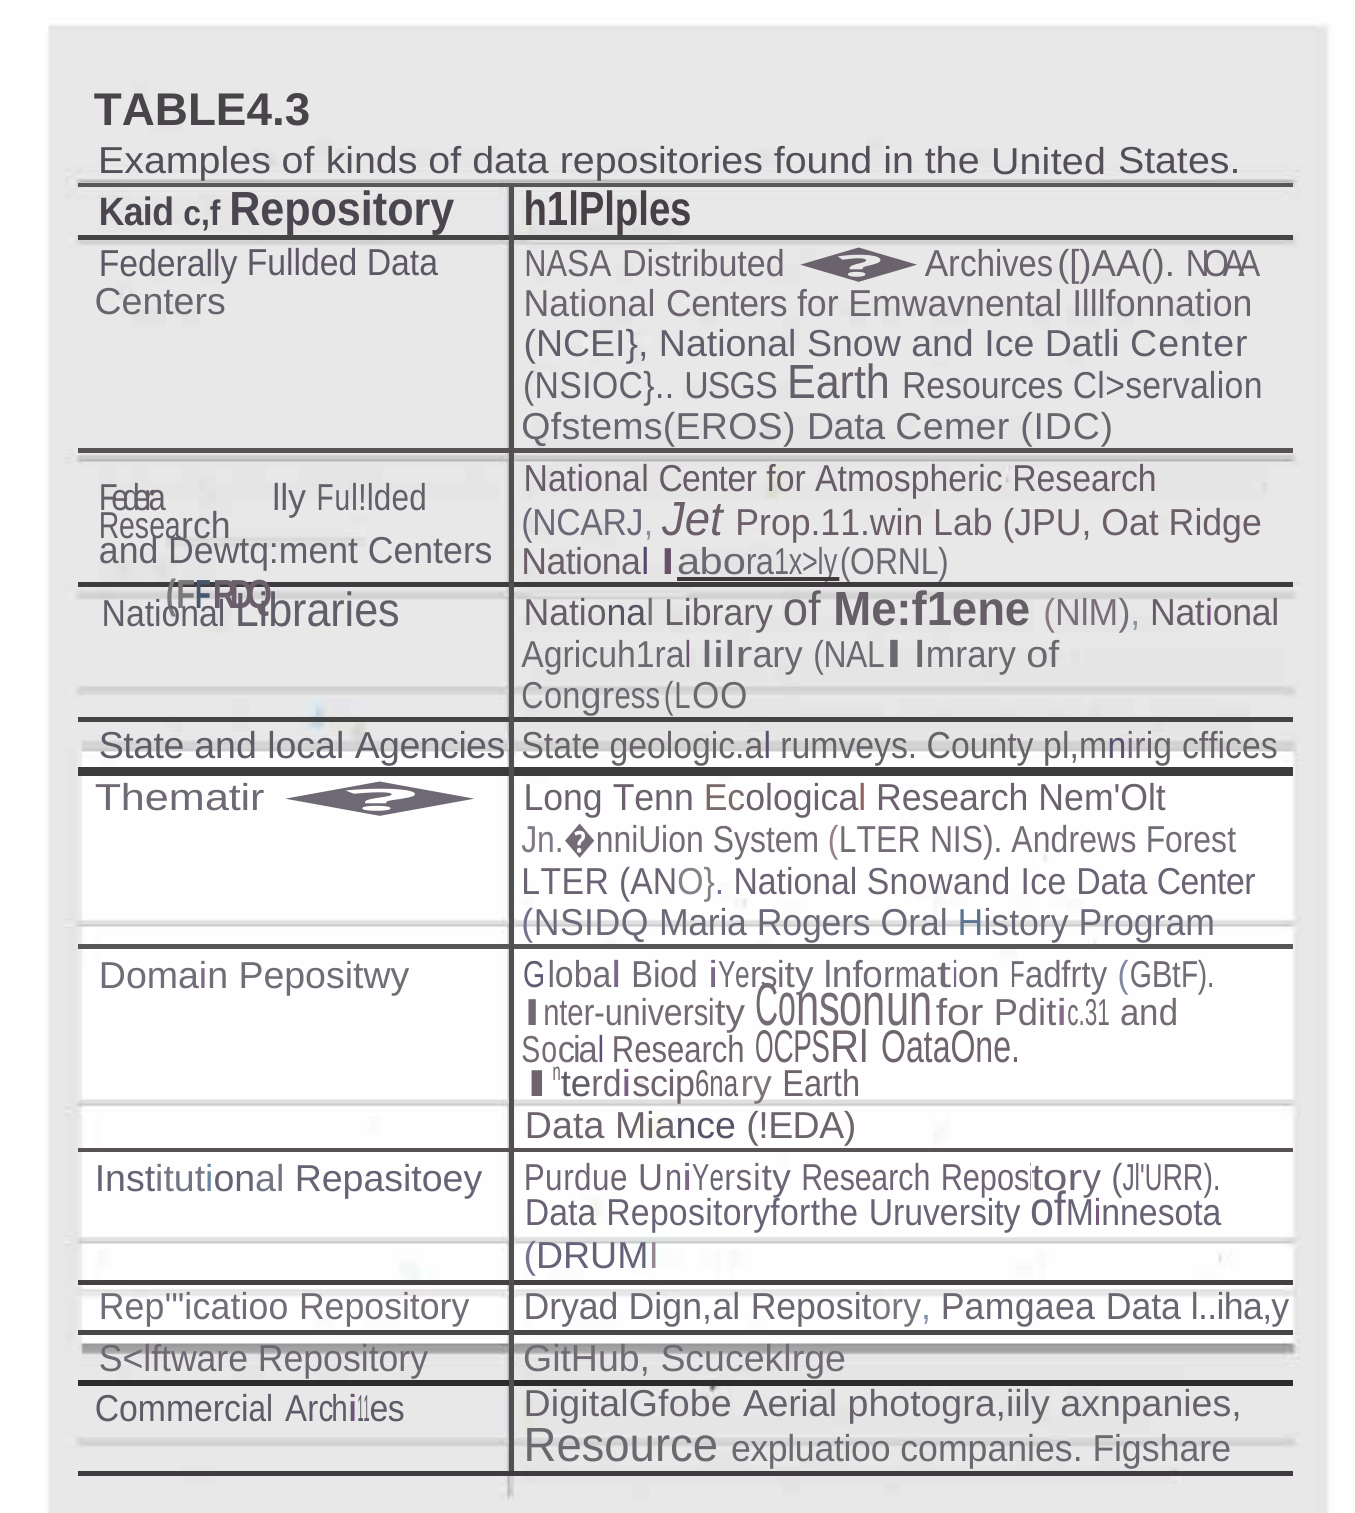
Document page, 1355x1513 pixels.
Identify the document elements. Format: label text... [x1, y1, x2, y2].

table_header h1lPlples [514, 187, 1292, 235]
table_header Kaid c,f Repository [78, 187, 509, 235]
text Examples of kinds of data repositories found in the United States. [98, 138, 1308, 183]
table_cell Global Biod iYersity lnformation Fadfrty (GBtF). Inter-university Consonunfor Pditic.31 and Social Research OCPSRl OataOne. Interdiscip6nary Earth Data Miance (!EDA) [514, 949, 1292, 1147]
table_cell National Libraries [78, 587, 509, 717]
table_cell Purdue UniYersity Research Repository (Jl'URR). Data Repositoryforthe Uruversity ofMinnesota (DRUMI [514, 1152, 1292, 1280]
table_cell Institutional Repasitoey [78, 1152, 509, 1280]
table_cell NASA Distributed �Archives([)AA(). NOAA National Centers for Emwavnental Illlfonnation (NCEI}, National Snow and Ice Datli Center (NSIOC}.. USGS Earth Resources Cl>servalion Qfstems(EROS) Data Cemer (IDC) [514, 240, 1292, 448]
table_cell Domain Pepositwy [78, 949, 509, 1147]
table_cell State geologic.al rumveys. County pl,mnirig cffices [514, 722, 1292, 767]
table_cell DigitalGfobe Aerial photogra,iily axnpanies, Resource expluatioo companies. Figshare [514, 1386, 1292, 1471]
picture [45, 0, 1355, 1513]
table_cell S<lftware Repository [78, 1335, 509, 1379]
table_cell National Library of Me:f1ene (NlM), National Agricuh1ral lilrary (NALl lmrary of Congress(LOO [514, 587, 1292, 717]
table_cell Rep'"icatioo Repository [78, 1285, 509, 1330]
text TABLE4.3 [94, 82, 1308, 135]
table_cell Commercial Archi11es [78, 1386, 509, 1471]
table_cell Dryad Dign,al Repository, Pamgaea Data l..iha,y [514, 1285, 1292, 1330]
table_cell State and local Agencies [78, 722, 509, 767]
table_cell Thematir � [78, 776, 509, 944]
table_cell Federally Fullded Data Centers [78, 240, 509, 448]
table_cell National Center for Atmospheric Research (NCARJ, Jet Prop.11.win Lab (JPU, Oat Ridge National Iabora1x>ly(ORNL) [514, 453, 1292, 582]
table_cell Federa(FFRDQlly Ful!lded Research and Dewtq:ment Centers [78, 453, 509, 582]
table_cell Long Tenn Ecological Research Nem'Olt Jn.�nniUion System (LTER NIS). Andrews Forest LTER (ANO}. National Snowand Ice Data Center (NSIDQ Maria Rogers Oral History Program [514, 776, 1292, 944]
table_cell GitHub, Scuceklrge [514, 1335, 1292, 1379]
